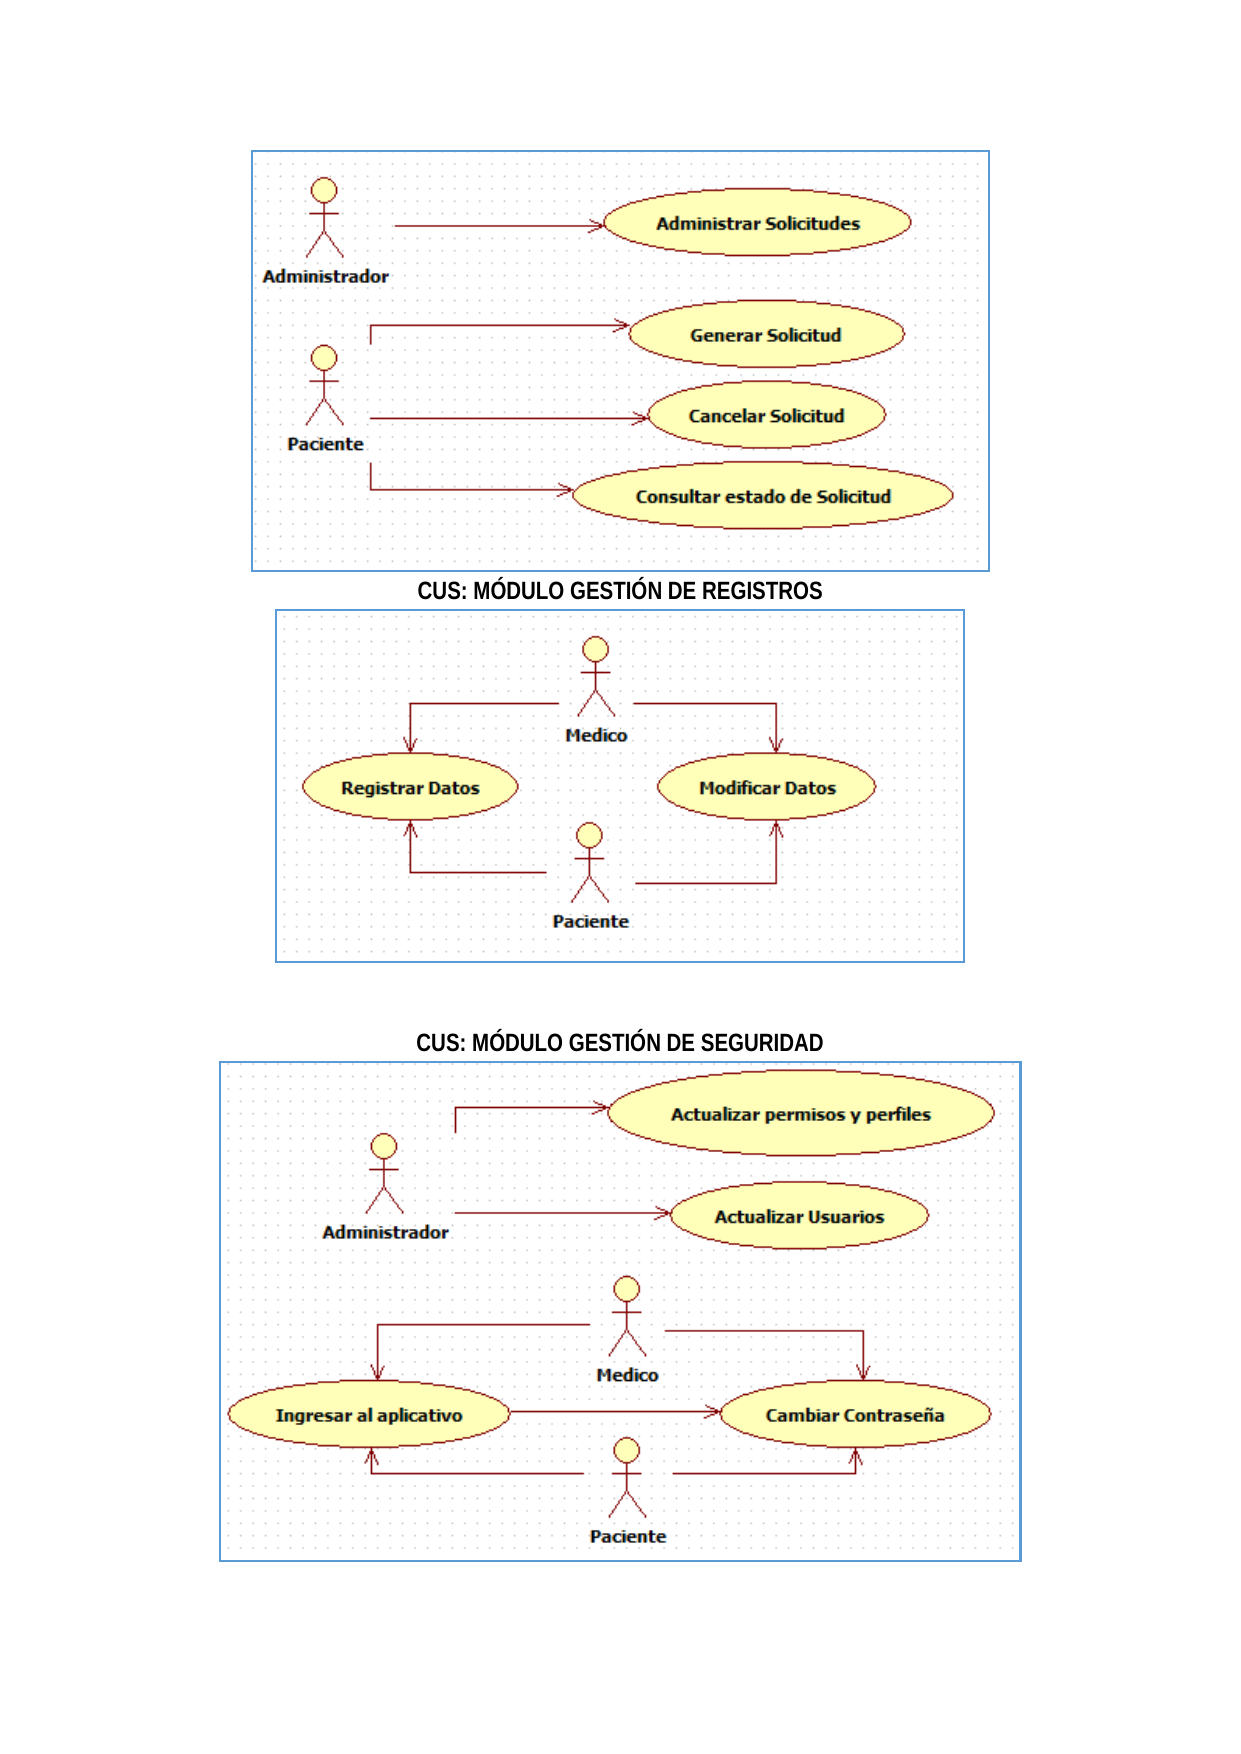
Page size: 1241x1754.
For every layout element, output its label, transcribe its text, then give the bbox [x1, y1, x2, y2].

picture [221, 1063, 1019, 1560]
text CUS: MÓDULO GESTIÓN DE REGISTROS [150, 576, 1090, 604]
picture [253, 152, 988, 570]
picture [277, 611, 963, 961]
text CUS: MÓDULO GESTIÓN DE SEGURIDAD [150, 1028, 1090, 1056]
